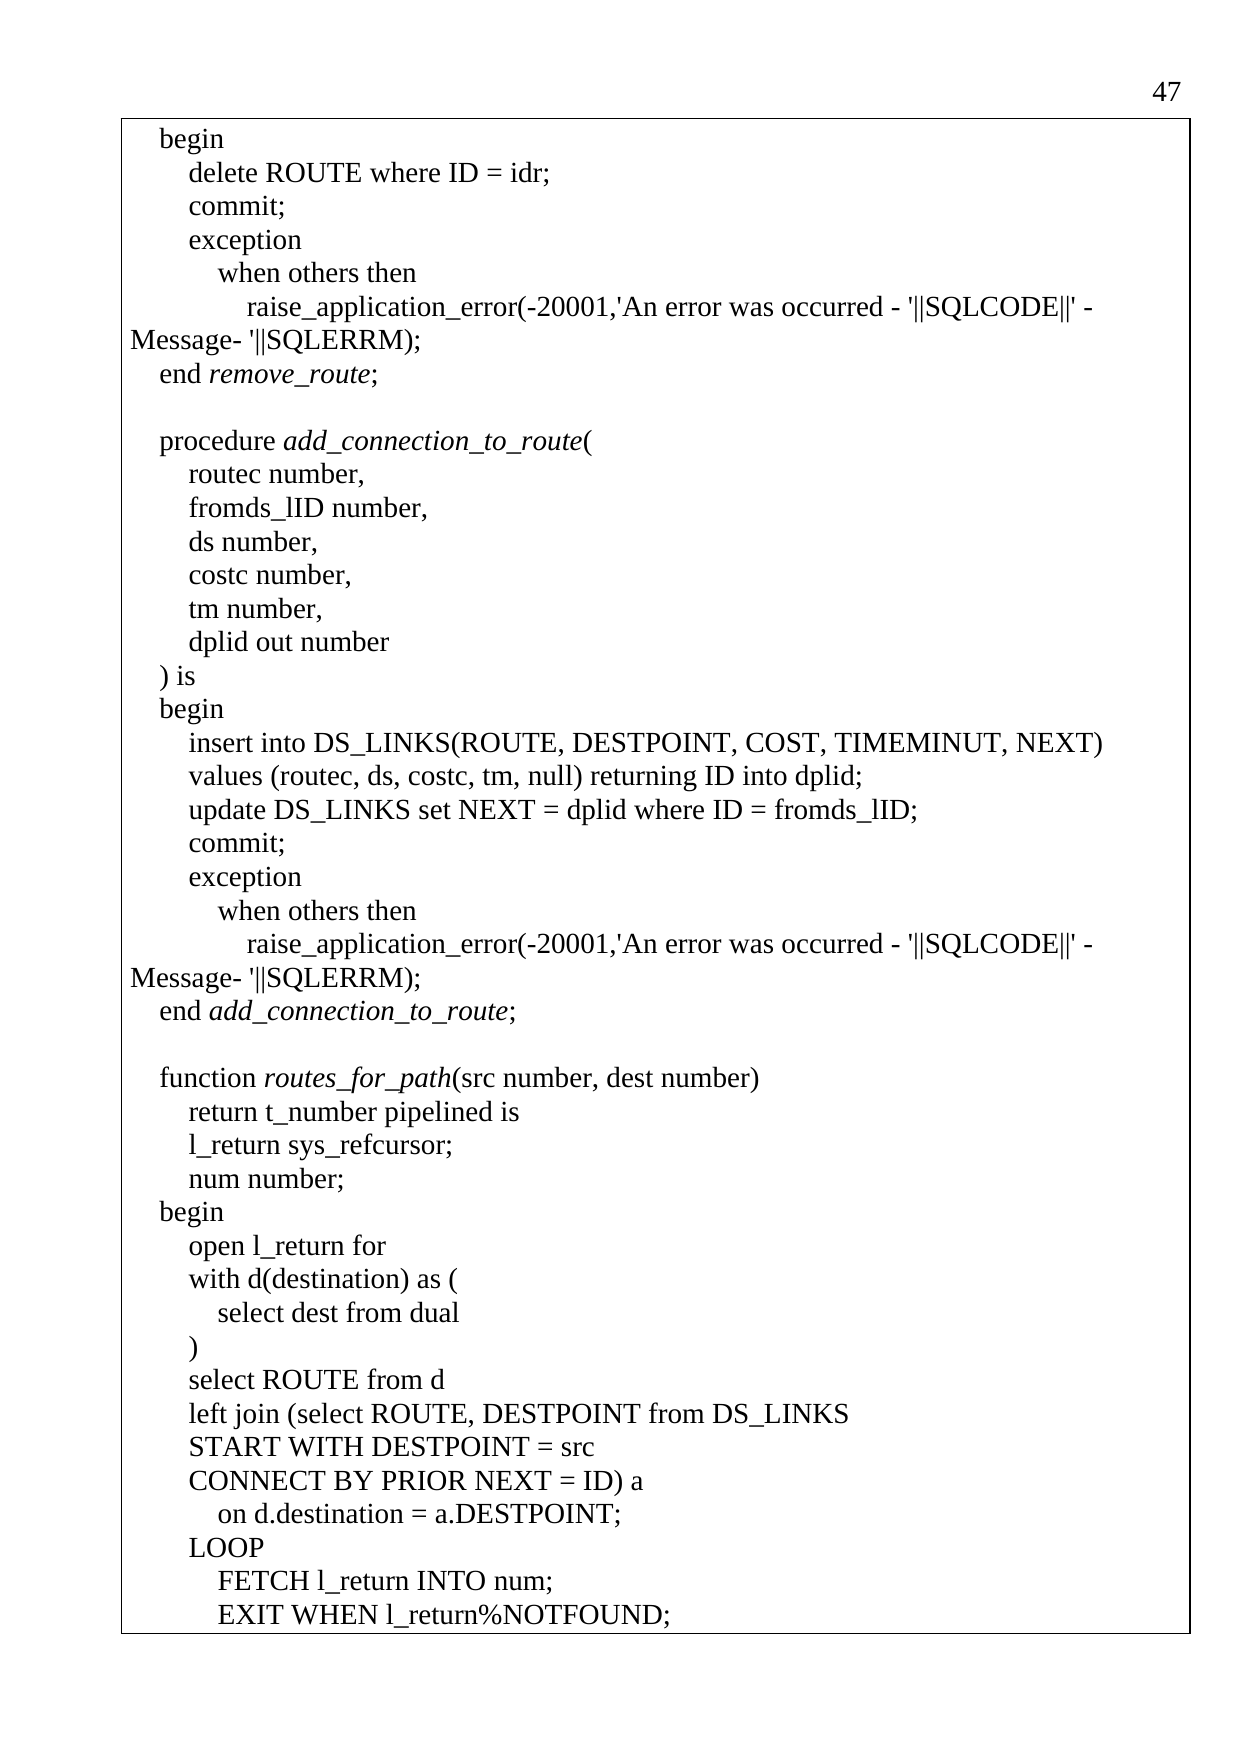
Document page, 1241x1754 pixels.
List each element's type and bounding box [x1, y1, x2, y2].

text [122, 119, 1189, 1633]
